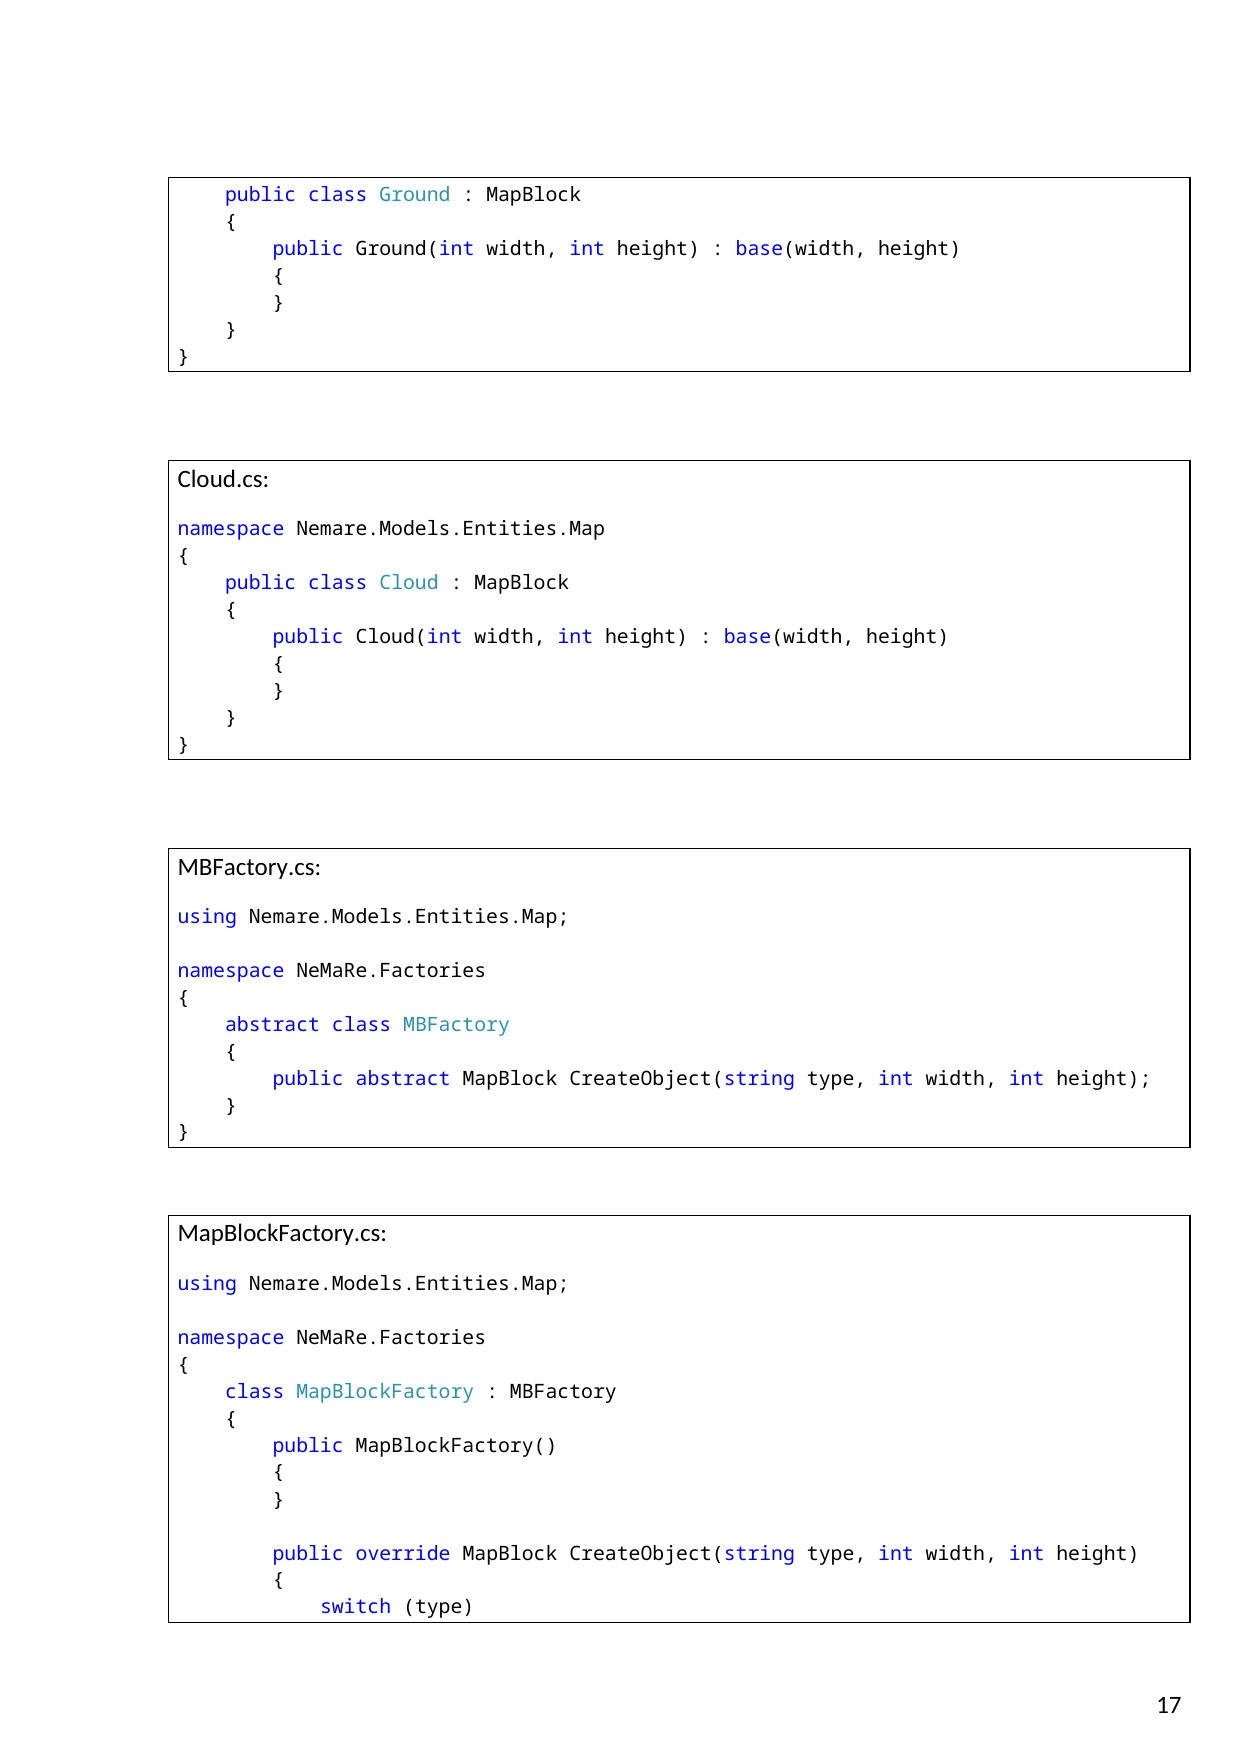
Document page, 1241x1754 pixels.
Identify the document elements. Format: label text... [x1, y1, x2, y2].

text } [177, 1485, 1181, 1512]
text { [177, 649, 1181, 676]
text { [177, 983, 1181, 1010]
text namespace Nemare.Models.Entities.Map [169, 511, 1189, 541]
text { [177, 541, 1181, 568]
text public Ground(int width, int height) : base(width, height) [177, 234, 1181, 261]
text MBFactory.cs: [169, 849, 1189, 881]
text { [177, 207, 1181, 234]
text public abstract MapBlock CreateObject(string type, int width, int height); [177, 1064, 1181, 1091]
text public class Cloud : MapBlock [177, 568, 1181, 595]
text class MapBlockFactory : MBFactory [177, 1377, 1181, 1404]
text } [169, 339, 1189, 371]
text public override MapBlock CreateObject(string type, int width, int height) [177, 1539, 1181, 1566]
text abstract class MBFactory [177, 1010, 1181, 1037]
text public Cloud(int width, int height) : base(width, height) [177, 622, 1181, 649]
text { [177, 1404, 1181, 1431]
text switch (type) [169, 1589, 1189, 1622]
text { [177, 1037, 1181, 1064]
text { [177, 595, 1181, 622]
text } [177, 703, 1181, 727]
text MapBlockFactory.cs: [169, 1216, 1189, 1248]
text namespace NeMaRe.Factories [177, 956, 1181, 983]
text Cloud.cs: [169, 461, 1189, 493]
text } [169, 727, 1189, 759]
text { [177, 261, 1181, 288]
text { [177, 1566, 1181, 1589]
text } [177, 1091, 1181, 1115]
text } [177, 676, 1181, 703]
text } [169, 1115, 1189, 1147]
text { [177, 1458, 1181, 1485]
text } [177, 315, 1181, 339]
text { [177, 1350, 1181, 1377]
text } [177, 288, 1181, 315]
text public class Ground : MapBlock [169, 178, 1189, 207]
text public MapBlockFactory() [177, 1431, 1181, 1458]
text namespace NeMaRe.Factories [177, 1323, 1181, 1350]
text using Nemare.Models.Entities.Map; [169, 899, 1189, 929]
text using Nemare.Models.Entities.Map; [169, 1266, 1189, 1296]
